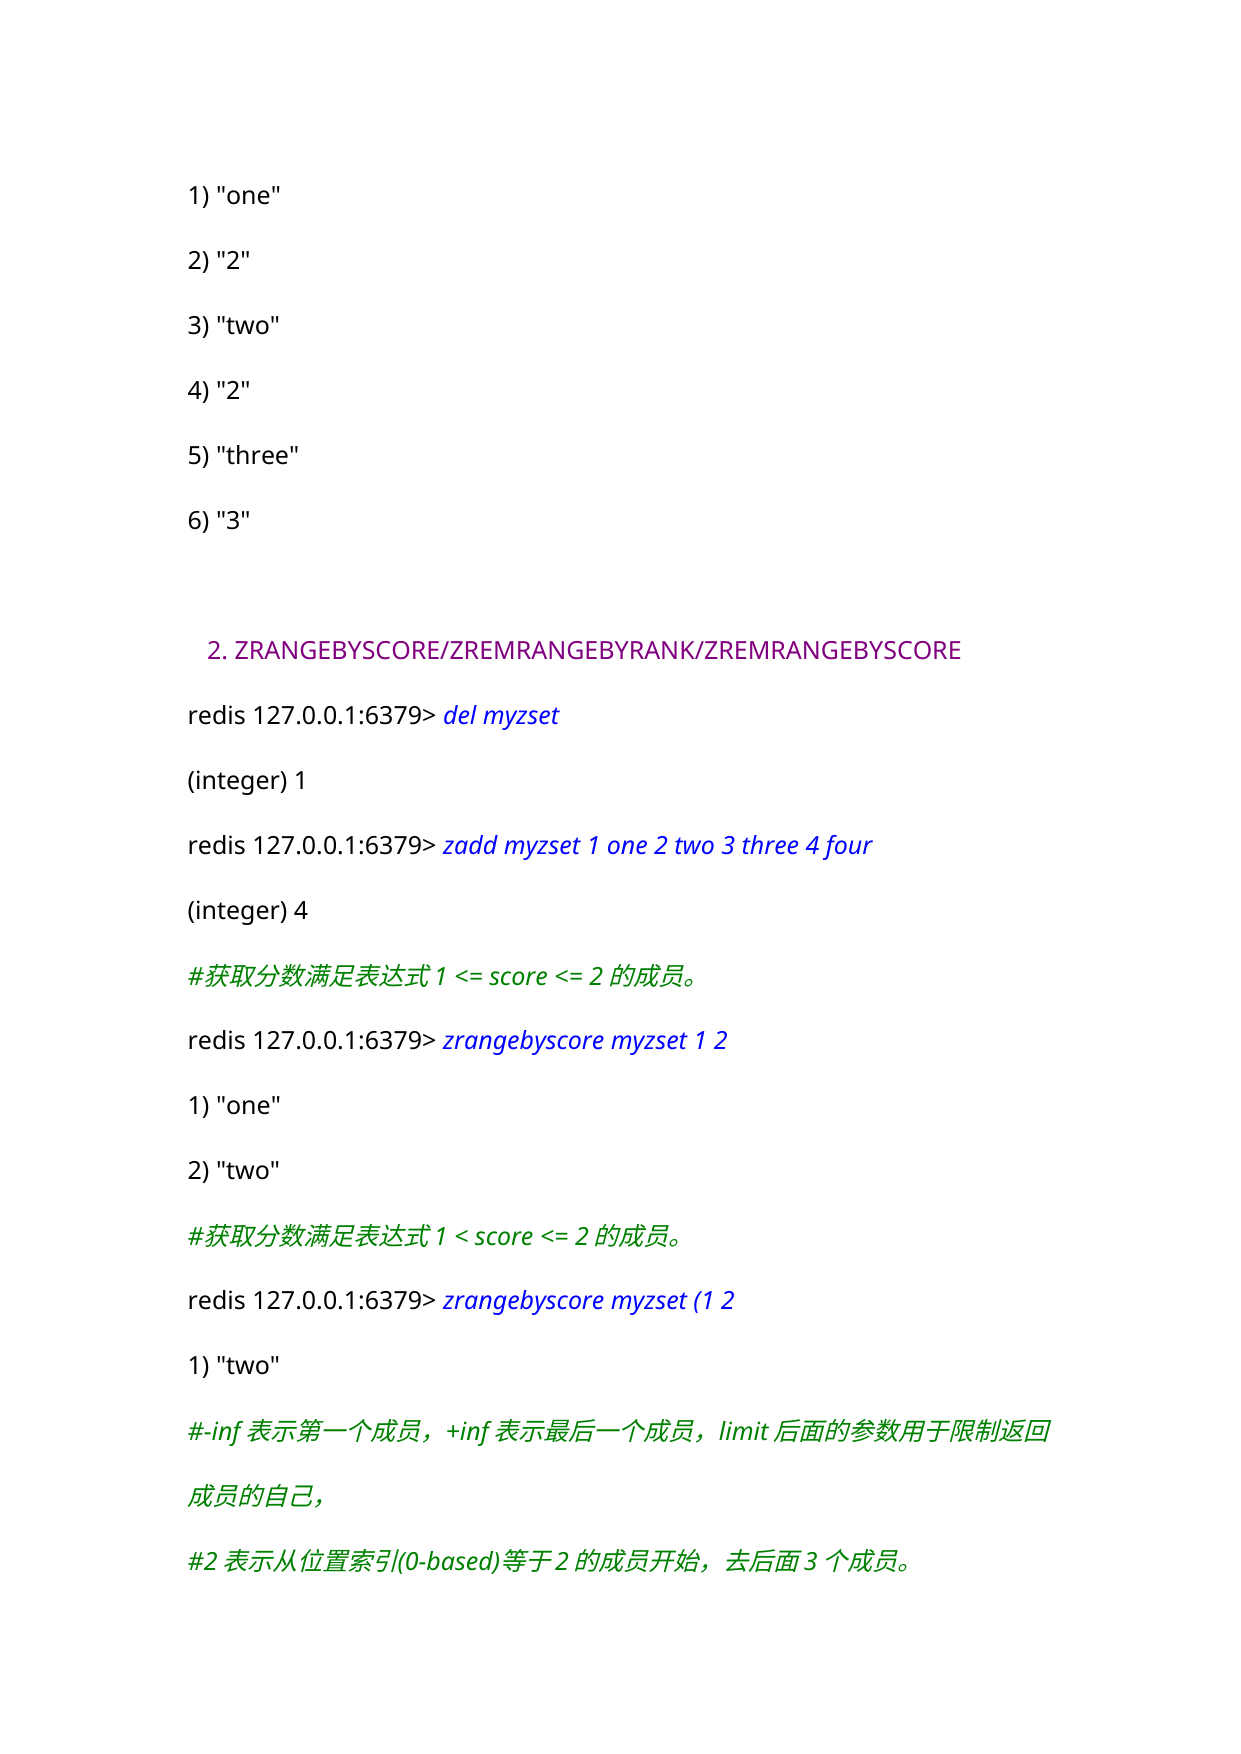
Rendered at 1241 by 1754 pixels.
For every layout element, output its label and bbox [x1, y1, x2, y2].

text [187, 162, 1053, 1592]
